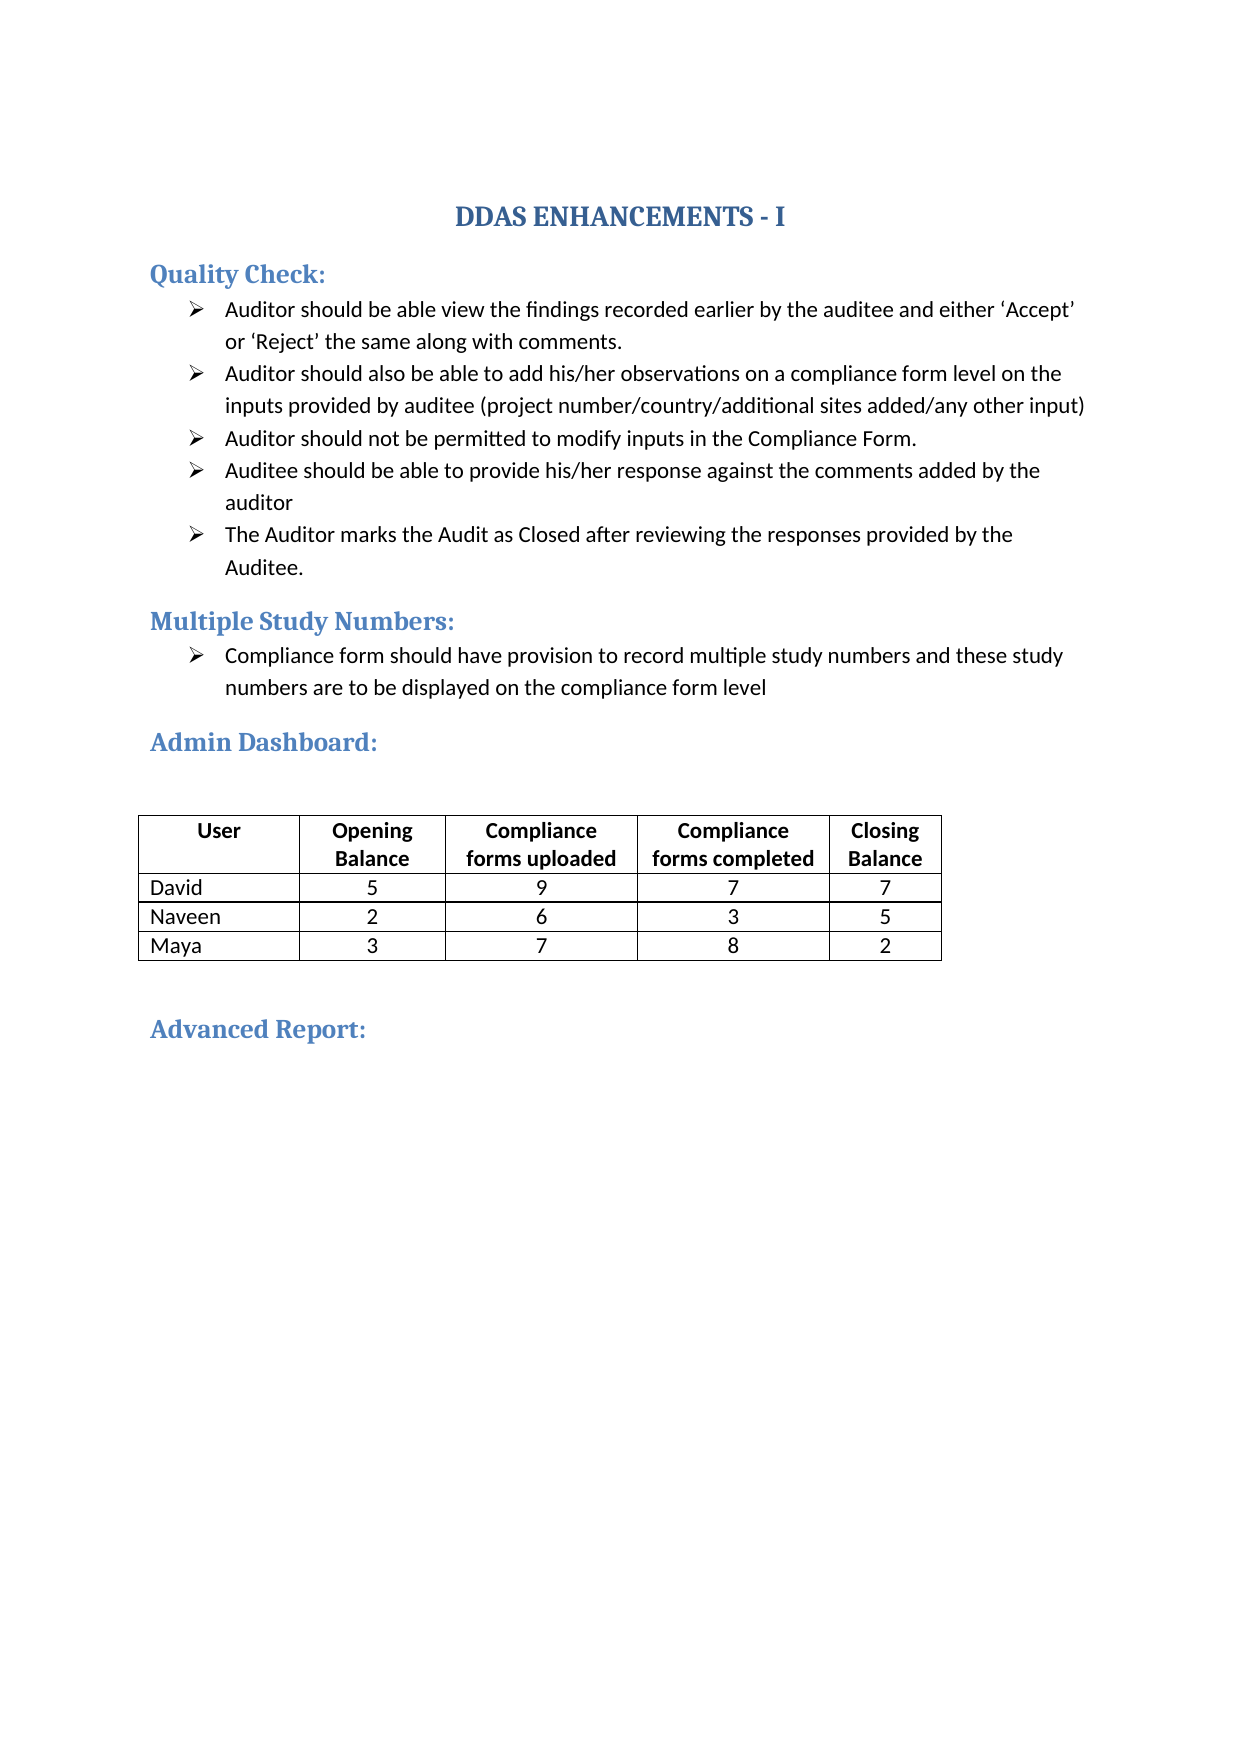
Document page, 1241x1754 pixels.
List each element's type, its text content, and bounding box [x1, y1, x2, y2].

table_header Compliance forms uploaded [446, 816, 637, 872]
list Auditor should be able view the findings recorded earlier by the auditee and either ‘Accept’ or ‘Reject’ the same along with comments. [187, 295, 1090, 355]
table_cell 8 [638, 932, 829, 959]
list Compliance form should have provision to record multiple study numbers and these study numbers are to be displayed on the compliance form level [187, 641, 1090, 702]
table_cell 5 [830, 903, 941, 931]
table_cell 2 [830, 932, 941, 959]
table_cell Maya [139, 932, 299, 959]
subtitle Admin Dashboard: [150, 727, 1090, 758]
table_cell 7 [446, 932, 637, 959]
table_cell 5 [300, 874, 445, 901]
table_cell 9 [446, 874, 637, 901]
table_cell 7 [638, 874, 829, 901]
list Auditee should be able to provide his/her response against the comments added by the auditor [187, 456, 1090, 516]
table_header Opening Balance [300, 816, 445, 872]
subtitle DDAS ENHANCEMENTS - I [150, 200, 1090, 233]
table_header Compliance forms completed [638, 816, 829, 872]
table_cell 3 [638, 903, 829, 931]
list The Auditor marks the Audit as Closed after reviewing the responses provided by the Auditee. [187, 520, 1090, 581]
table_cell 3 [300, 932, 445, 959]
table_header User [139, 816, 299, 872]
subtitle Advanced Report: [150, 1014, 1090, 1045]
table_cell 7 [830, 874, 941, 901]
subtitle Multiple Study Numbers: [150, 606, 1090, 637]
table_header Closing Balance [830, 816, 941, 872]
table_cell 6 [446, 903, 637, 931]
list Auditor should not be permitted to modify inputs in the Compliance Form. [187, 424, 1090, 452]
table_cell 2 [300, 903, 445, 931]
table_cell Naveen [139, 903, 299, 931]
subtitle Quality Check: [150, 259, 1090, 291]
table_cell David [139, 874, 299, 901]
list Auditor should also be able to add his/her observations on a compliance form level on the inputs provided by auditee (project number/country/additional sites added/any other input) [187, 359, 1090, 420]
